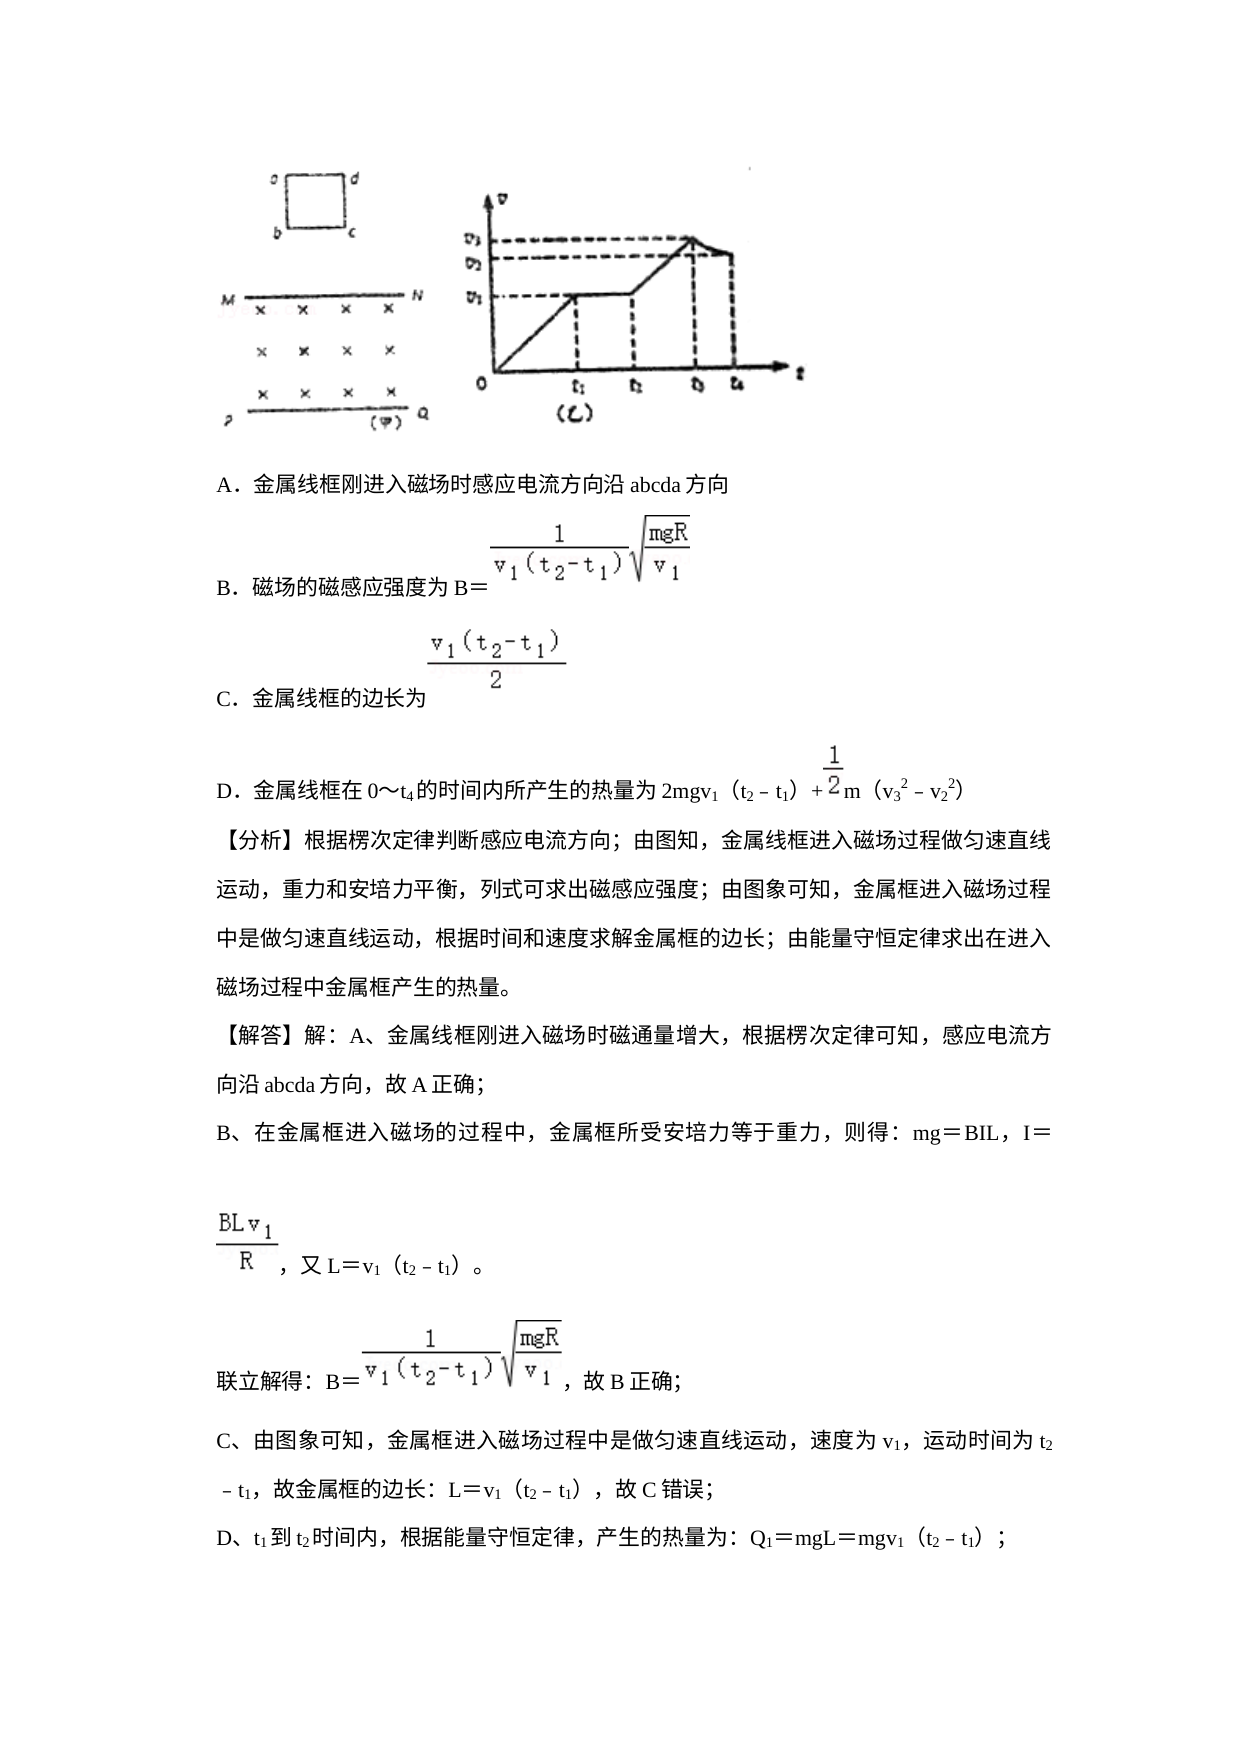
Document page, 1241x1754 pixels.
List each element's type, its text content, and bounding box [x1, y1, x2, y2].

text B、在金属框进入磁场的过程中，金属框所受安培力等于重力，则得：mg＝BIL，I＝，又 L＝v1（t2﹣t1）。 [216, 1114, 1053, 1293]
text 联立解得：B＝，故B正确； [216, 1309, 1053, 1407]
text B．磁场的磁感应强度为B＝ [187, 515, 1053, 613]
text A．金属线框刚进入磁场时感应电流方向沿abcda方向 [187, 467, 1053, 499]
picture [361, 1320, 562, 1390]
picture [490, 515, 690, 585]
text D、t1到t2时间内，根据能量守恒定律，产生的热量为：Q1＝mgL＝mgv1（t2﹣t1）； [216, 1519, 1053, 1552]
text C、由图象可知，金属框进入磁场过程中是做匀速直线运动，速度为v1，运动时间为t2﹣t1，故金属框的边长：L＝v1（t2﹣t1），故C错误； [216, 1422, 1053, 1504]
text 【解答】解：A、金属线框刚进入磁场时磁通量增大，根据楞次定律可知，感应电流方向沿abcda方向，故A正确； [216, 1017, 1053, 1099]
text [187, 162, 1053, 454]
text C．金属线框的边长为 [187, 629, 1053, 726]
picture [216, 1209, 279, 1274]
picture [216, 162, 812, 436]
text D．金属线框在0～t4的时间内所产生的热量为2mgv1（t2﹣t1）+m（v32﹣v22） [187, 742, 1053, 807]
picture [823, 742, 844, 797]
picture [427, 628, 567, 693]
text 【分析】根据楞次定律判断感应电流方向；由图知，金属线框进入磁场过程做匀速直线运动，重力和安培力平衡，列式可求出磁感应强度；由图象可知，金属框进入磁场过程中是做匀速直线运动，根据时间和速度求解金属框的边长；由能量守恒定律求出在进入磁场过程中金属框产生的热量。 [216, 823, 1053, 1002]
